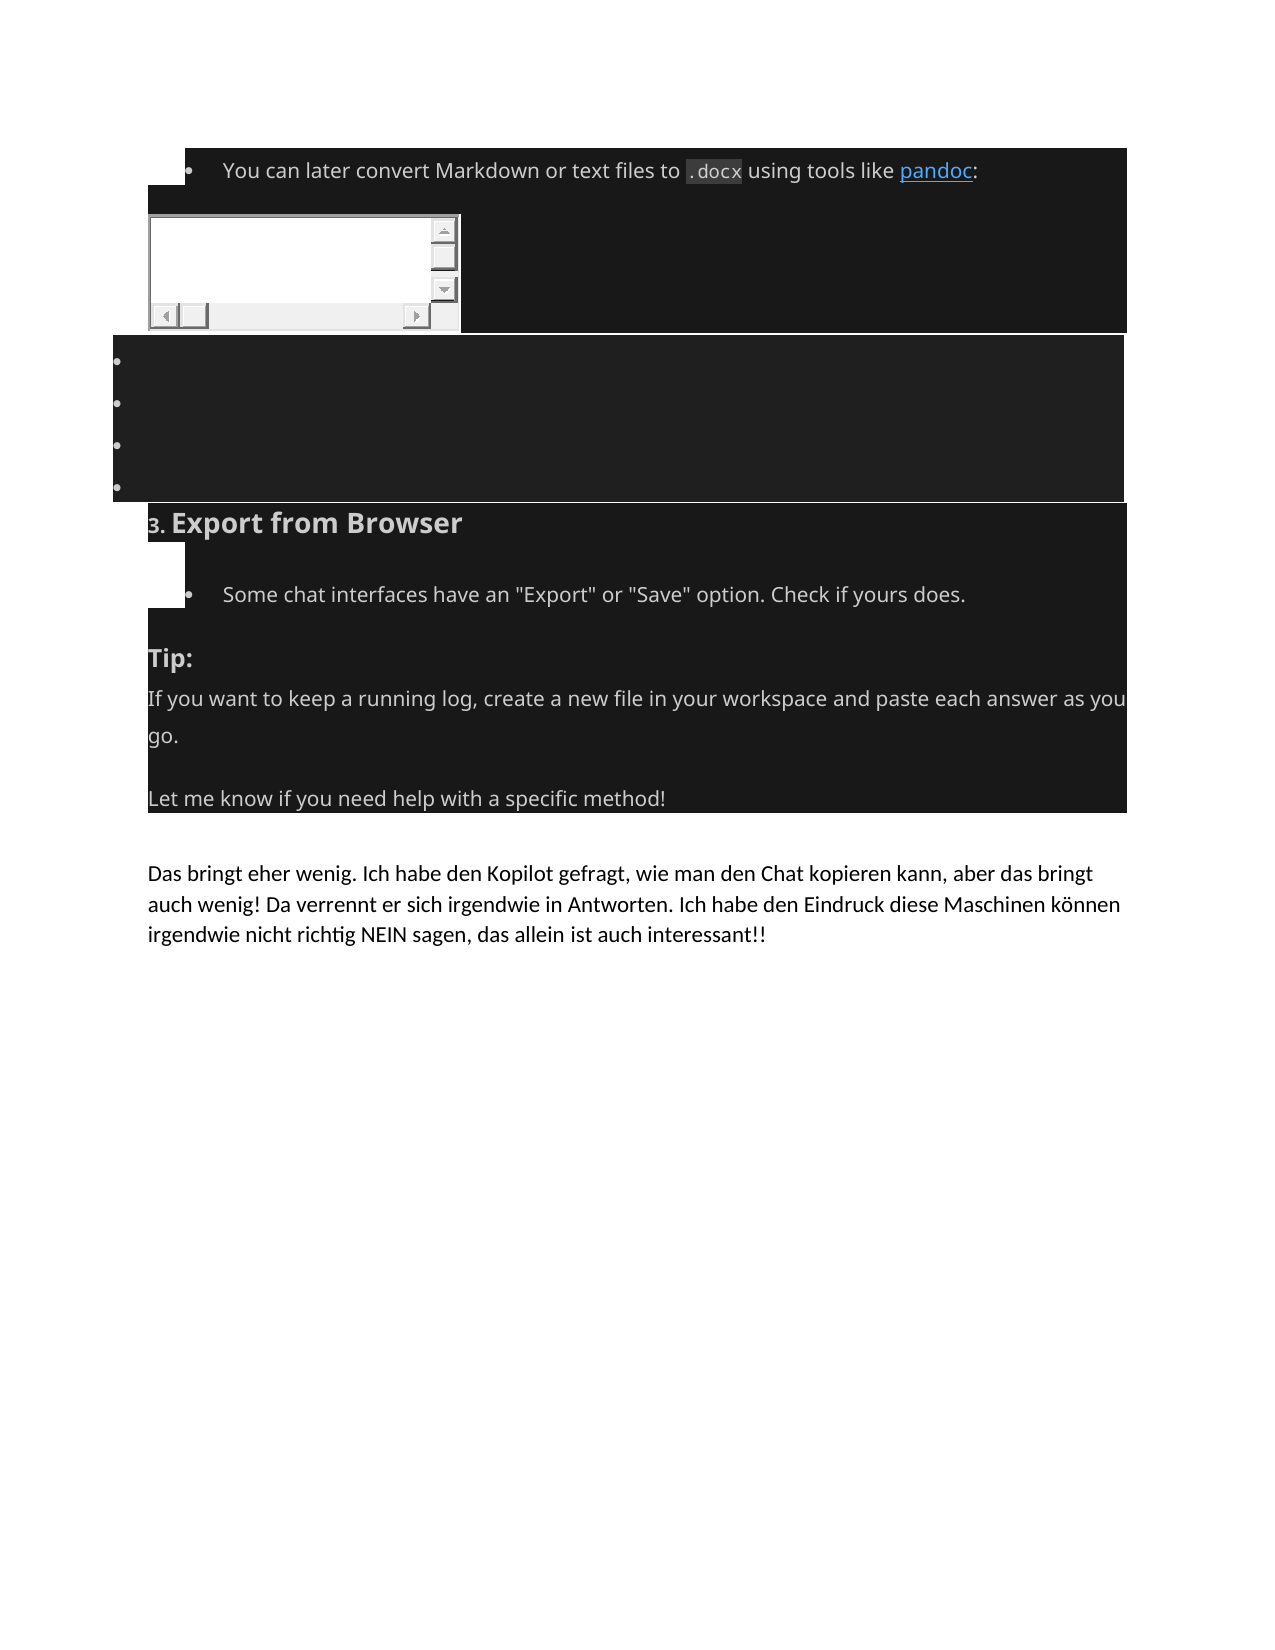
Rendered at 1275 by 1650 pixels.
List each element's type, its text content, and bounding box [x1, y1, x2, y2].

text Let me know if you need help with a specific method! [148, 775, 1127, 813]
list Some chat interfaces have an "Export" or "Save" option. Check if yours does. [185, 571, 1127, 608]
text Tip: If you want to keep a running log, create a new file in your workspace and paste each answer as you go. [148, 638, 1127, 750]
subtitle 3. Export from Browser [148, 503, 1127, 542]
text Das bringt eher wenig. Ich habe den Kopilot gefragt, wie man den Chat kopieren kann, aber das bringt auch wenig! Da verrennt er sich irgendwie in Antworten. Ich habe den Eindruck diese Maschinen können irgendwie nicht richtig NEIN sagen, das allein ist auch interessant!! [148, 859, 1127, 948]
list You can later convert Markdown or text files to .docx using tools like pandoc: [185, 148, 1127, 185]
